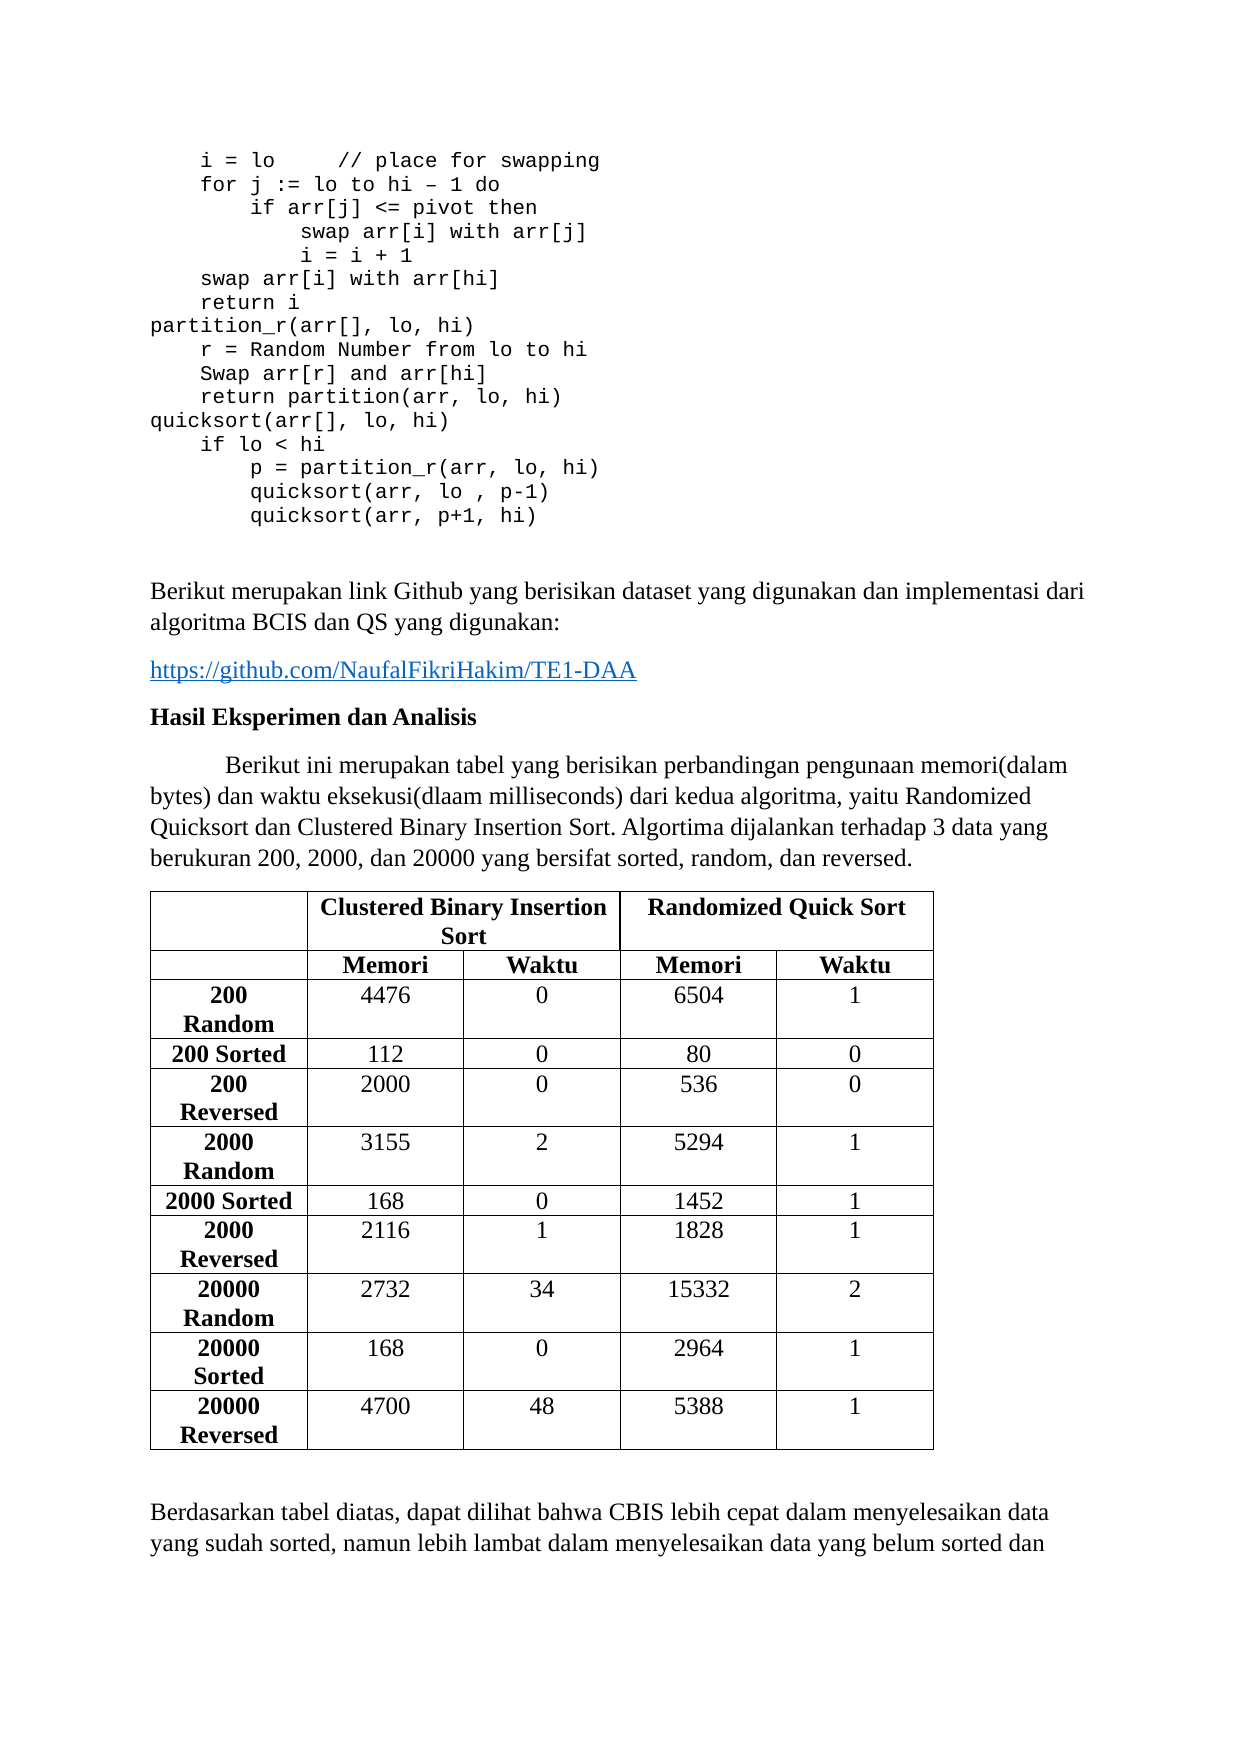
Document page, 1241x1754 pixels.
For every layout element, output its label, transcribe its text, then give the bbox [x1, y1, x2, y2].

table_cell 2000 [308, 1069, 463, 1126]
text Hasil Eksperimen dan Analisis [150, 702, 1090, 731]
table_cell 112 [308, 1039, 463, 1068]
table_cell 200 Random [151, 980, 307, 1038]
table_cell 2000 Reversed [151, 1216, 307, 1273]
table_cell 536 [621, 1069, 776, 1126]
table_cell [151, 951, 307, 979]
table_header Randomized Quick Sort [621, 892, 933, 949]
table_cell 1 [777, 1333, 933, 1390]
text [150, 1497, 1090, 1557]
table_cell Waktu [464, 951, 620, 979]
table_cell 0 [464, 1333, 620, 1390]
table_cell 1 [464, 1216, 620, 1273]
table_cell 2 [777, 1274, 933, 1332]
table_header Clustered Binary Insertion Sort [308, 892, 619, 949]
table_cell 0 [464, 1039, 620, 1068]
table_cell 5294 [621, 1127, 776, 1185]
table_header [151, 892, 307, 949]
table_cell 20000 Sorted [151, 1333, 307, 1390]
table_cell 80 [621, 1039, 776, 1068]
table_cell 0 [464, 980, 620, 1038]
table_cell 200 Reversed [151, 1069, 307, 1126]
table_cell 20000 Random [151, 1274, 307, 1332]
text https://github.com/NaufalFikriHakim/TE1-DAA [150, 655, 1090, 683]
table_cell 48 [464, 1391, 620, 1449]
table_cell 15332 [621, 1274, 776, 1332]
table_cell 1 [777, 1216, 933, 1273]
table_cell 2732 [308, 1274, 463, 1332]
table_cell 1 [777, 1391, 933, 1449]
table_cell Memori [308, 951, 463, 979]
table_cell 200 Sorted [151, 1039, 307, 1068]
table_cell 2000 Sorted [151, 1186, 307, 1214]
table_cell Memori [621, 951, 776, 979]
table_cell 168 [308, 1186, 463, 1214]
text Berikut ini merupakan tabel yang berisikan perbandingan pengunaan memori(dalam bytes) dan waktu eksekusi(dlaam milliseconds) dari kedua algoritma, yaitu Randomized Quicksort dan Clustered Binary Insertion Sort. Algortima dijalankan terhadap 3 data yang berukuran 200, 2000, dan 20000 yang bersifat sorted, random, dan reversed. [150, 750, 1090, 872]
table_cell 1 [777, 1127, 933, 1185]
table_cell 20000 Reversed [151, 1391, 307, 1449]
table_cell 5388 [621, 1391, 776, 1449]
table_cell 2000 Random [151, 1127, 307, 1185]
table_cell 168 [308, 1333, 463, 1390]
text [150, 150, 1090, 528]
text Berikut merupakan link Github yang berisikan dataset yang digunakan dan implementasi dari algoritma BCIS dan QS yang digunakan: [150, 576, 1090, 636]
table_cell 0 [777, 1039, 933, 1068]
table_cell 1452 [621, 1186, 776, 1214]
table_cell 6504 [621, 980, 776, 1038]
table_cell 0 [464, 1186, 620, 1214]
table_cell 2 [464, 1127, 620, 1185]
table_cell Waktu [777, 951, 933, 979]
table_cell 2116 [308, 1216, 463, 1273]
table_cell 0 [777, 1069, 933, 1126]
table_cell 1828 [621, 1216, 776, 1273]
table_cell 1 [777, 980, 933, 1038]
table_cell 3155 [308, 1127, 463, 1185]
table_cell 1 [777, 1186, 933, 1214]
table_cell 34 [464, 1274, 620, 1332]
table_cell 4476 [308, 980, 463, 1038]
table_cell 2964 [621, 1333, 776, 1390]
table_cell 0 [464, 1069, 620, 1126]
table_cell 4700 [308, 1391, 463, 1449]
